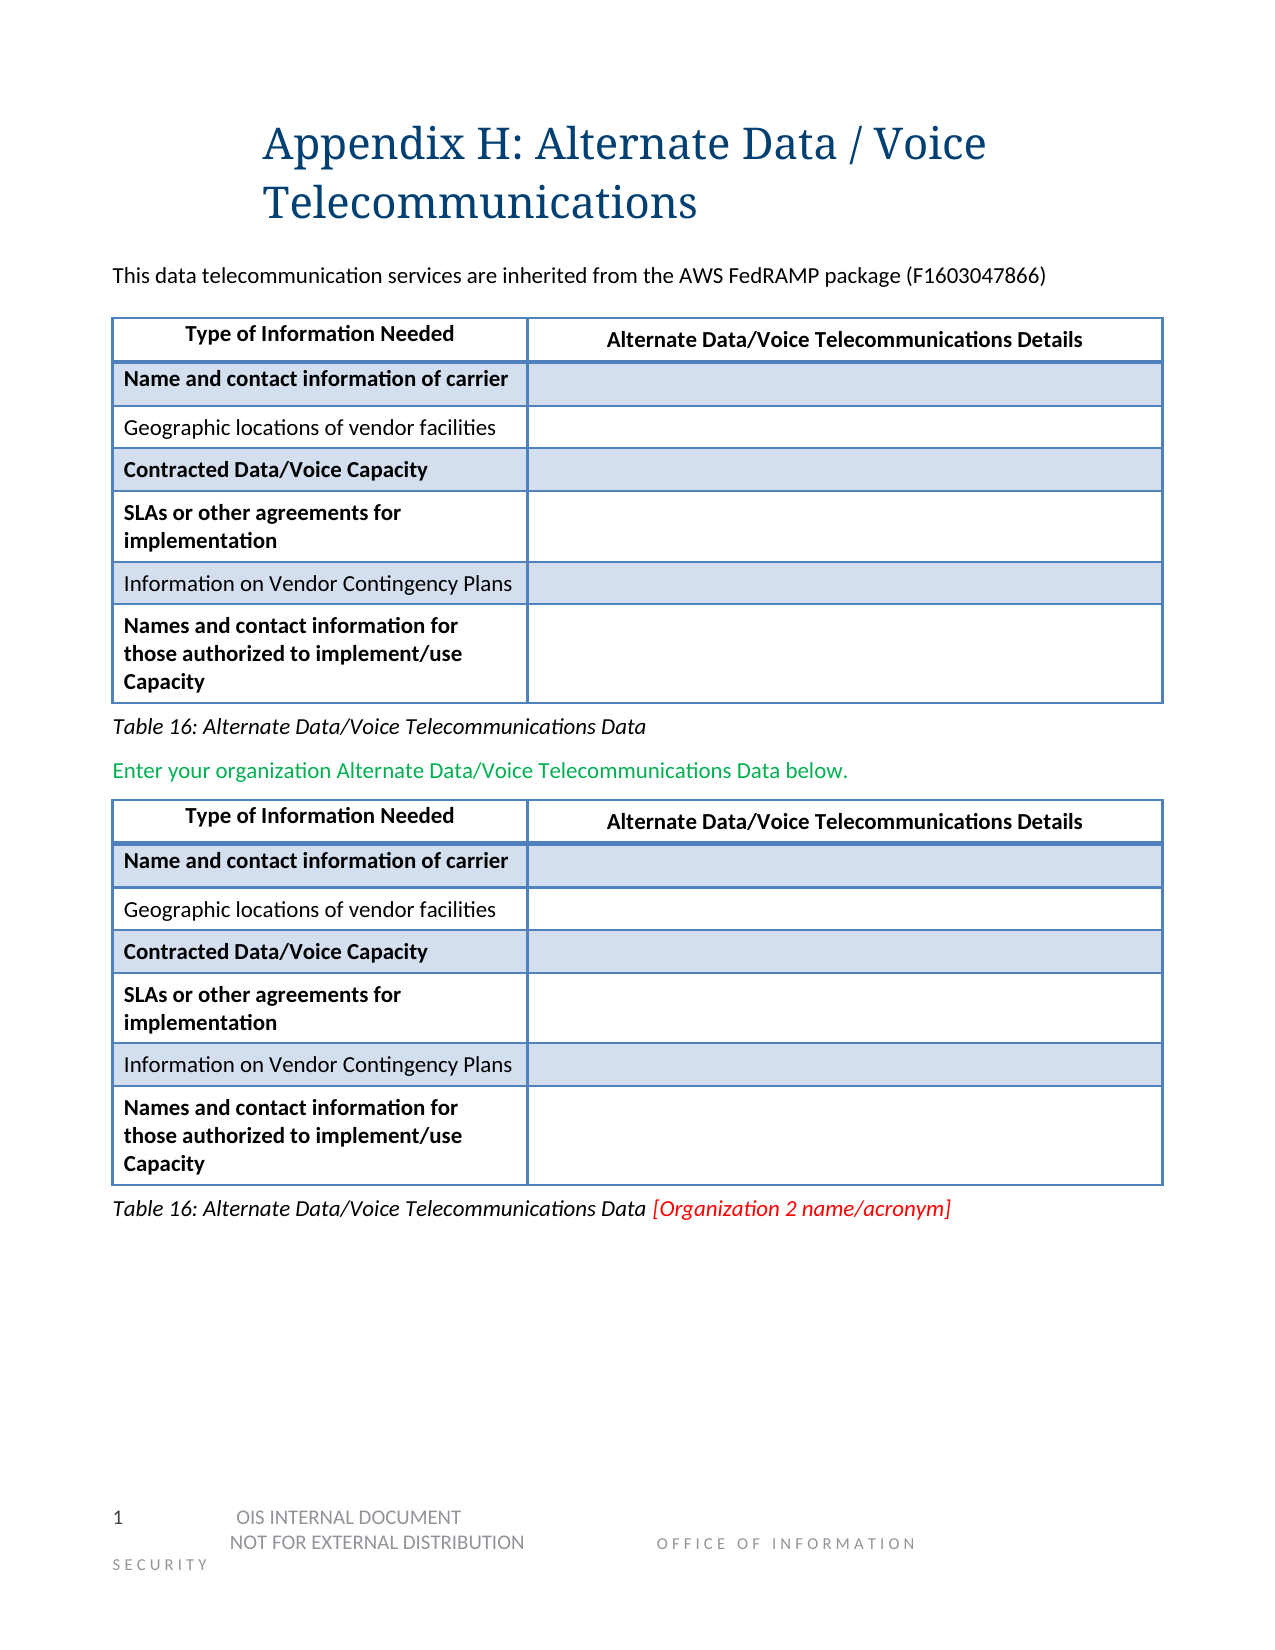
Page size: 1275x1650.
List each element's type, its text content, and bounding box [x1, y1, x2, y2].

table_cell Geographic locations of vendor facilities [114, 889, 526, 929]
table_cell Name and contact information of carrier [114, 364, 526, 405]
table_header Type of Information Needed [114, 319, 526, 359]
table_cell Names and contact information for those authorized to implement/use Capacity [114, 1087, 526, 1183]
table_cell [529, 1087, 1161, 1183]
table_cell [529, 931, 1161, 972]
table_cell Information on Vendor Contingency Plans [114, 1044, 526, 1085]
text This data telecommunication services are inherited from the AWS FedRAMP package (F1603047866) [112, 261, 1162, 289]
table_cell Contracted Data/Voice Capacity [114, 931, 526, 972]
table_cell [529, 889, 1161, 929]
table_cell [529, 449, 1161, 490]
table_cell [529, 846, 1161, 886]
table_cell Name and contact information of carrier [114, 846, 526, 886]
table_cell Contracted Data/Voice Capacity [114, 449, 526, 490]
table_cell [529, 407, 1161, 447]
table_cell Geographic locations of vendor facilities [114, 407, 526, 447]
table_header Alternate Data/Voice Telecommunications Details [529, 801, 1161, 841]
table_cell [529, 605, 1161, 702]
table_header Alternate Data/Voice Telecommunications Details [529, 319, 1161, 359]
table_cell [529, 1044, 1161, 1085]
subtitle : Alternate Data / Voice Telecommunications [262, 112, 1162, 232]
table_cell [529, 563, 1161, 603]
table_cell SLAs or other agreements for implementation [114, 492, 526, 561]
table_cell Names and contact information for those authorized to implement/use Capacity [114, 605, 526, 702]
table_cell [529, 492, 1161, 561]
text Table 16: Alternate Data/Voice Telecommunications Data [Organization 2 name/acronym] [112, 1193, 1162, 1222]
table_cell Information on Vendor Contingency Plans [114, 563, 526, 603]
table_cell [529, 364, 1161, 405]
text Table 16: Alternate Data/Voice Telecommunications Data [112, 711, 1162, 740]
table_header Type of Information Needed [114, 801, 526, 841]
table_cell [529, 974, 1161, 1042]
table_cell SLAs or other agreements for implementation [114, 974, 526, 1042]
text Enter your organization Alternate Data/Voice Telecommunications Data below. [112, 755, 1162, 784]
